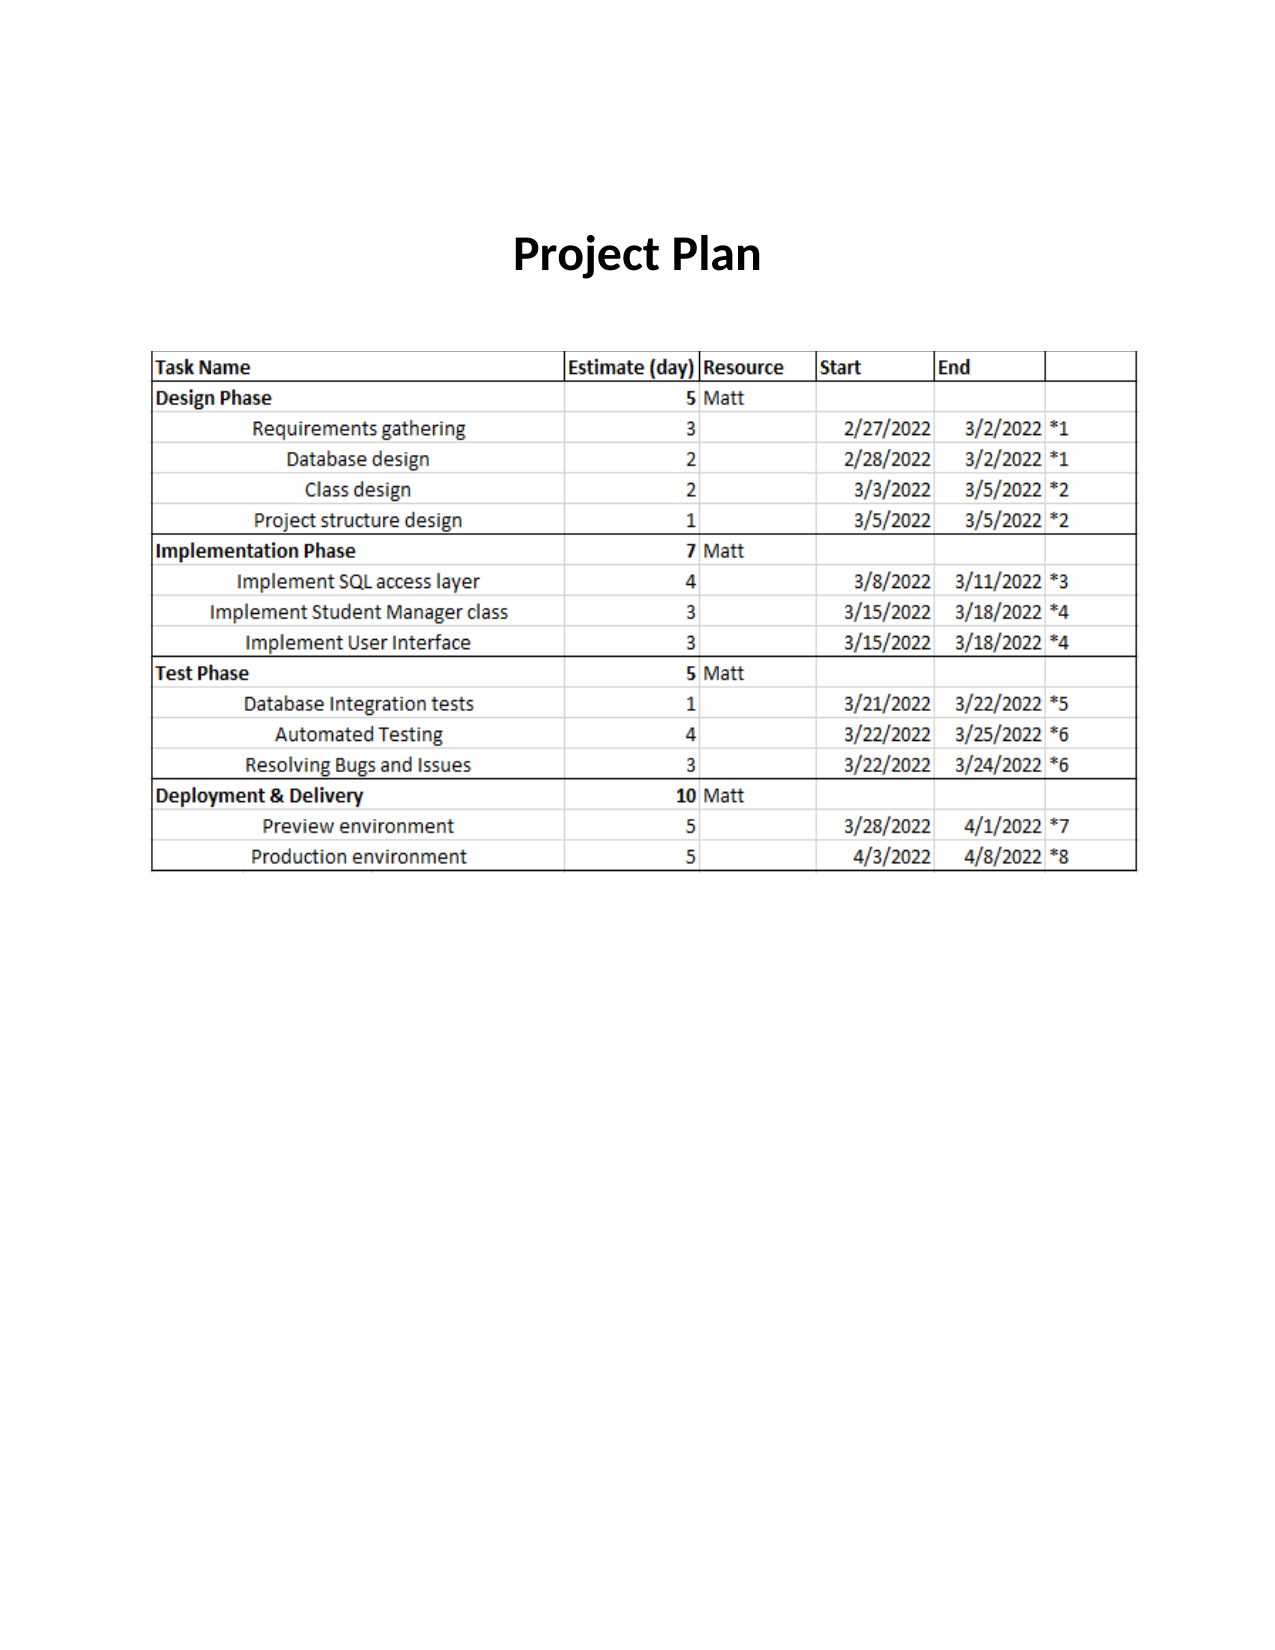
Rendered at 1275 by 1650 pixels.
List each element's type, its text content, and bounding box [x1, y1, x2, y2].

text Project Plan [150, 222, 1125, 283]
picture [150, 351, 1139, 873]
